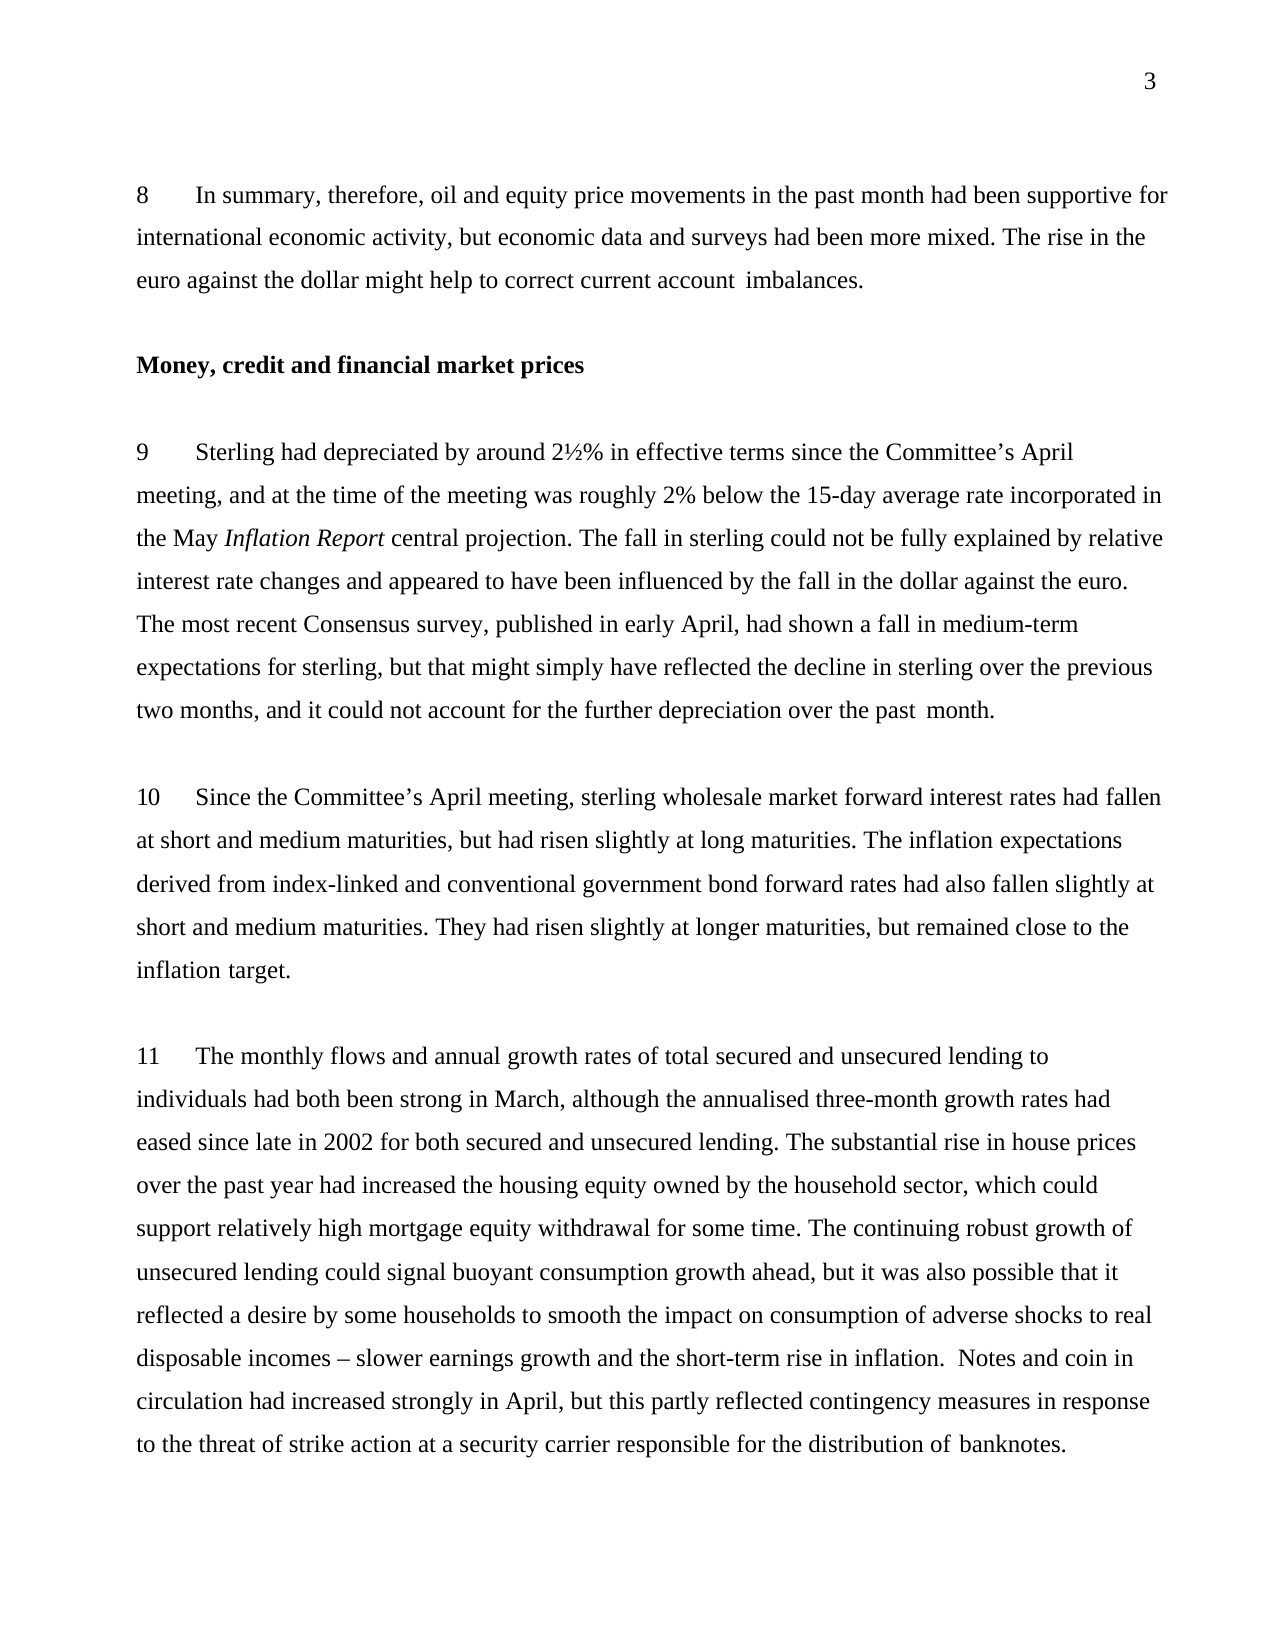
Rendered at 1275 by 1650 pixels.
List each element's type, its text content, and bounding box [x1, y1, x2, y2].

list Sterling had depreciated by around 2½% in effective terms since the Committee’s April meeting, and at the time of the meeting was roughly 2% below the 15-day average rate incorporated in the May Inflation Report central projection. The fall in sterling could not be fully explained by relative interest rate changes and appeared to have been influenced by the fall in the dollar against the euro. The most recent Consensus survey, published in early April, had shown a fall in medium-term expectations for sterling, but that might simply have reflected the decline in sterling over the previous two months, and it could not account for the further depreciation over the past month. [136, 437, 1166, 724]
list In summary, therefore, oil and equity price movements in the past month had been supportive for international economic activity, but economic data and surveys had been more mixed. The rise in the euro against the dollar might help to correct current account imbalances. [136, 180, 1169, 293]
subtitle Money, credit and financial market prices [136, 351, 1181, 379]
list The monthly flows and annual growth rates of total secured and unsecured lending to individuals had both been strong in March, although the annualised three-month growth rates had eased since late in 2002 for both secured and unsecured lending. The substantial rise in house prices over the past year had increased the housing equity owned by the household sector, which could support relatively high mortgage equity withdrawal for some time. The continuing robust growth of unsecured lending could signal buoyant consumption growth ahead, but it was also possible that it reflected a desire by some households to smooth the impact on consumption of adverse shocks to real disposable incomes – slower earnings growth and the short-term rise in inflation. Notes and coin in circulation had increased strongly in April, but this partly reflected contingency measures in response to the threat of strike action at a security carrier responsible for the distribution of banknotes. [136, 1041, 1163, 1458]
list Since the Committee’s April meeting, sterling wholesale market forward interest rates had fallen at short and medium maturities, but had risen slightly at long maturities. The inflation expectations derived from index-linked and conventional government bond forward rates had also fallen slightly at short and medium maturities. They had risen slightly at longer maturities, but remained close to the inflation target. [136, 782, 1164, 984]
